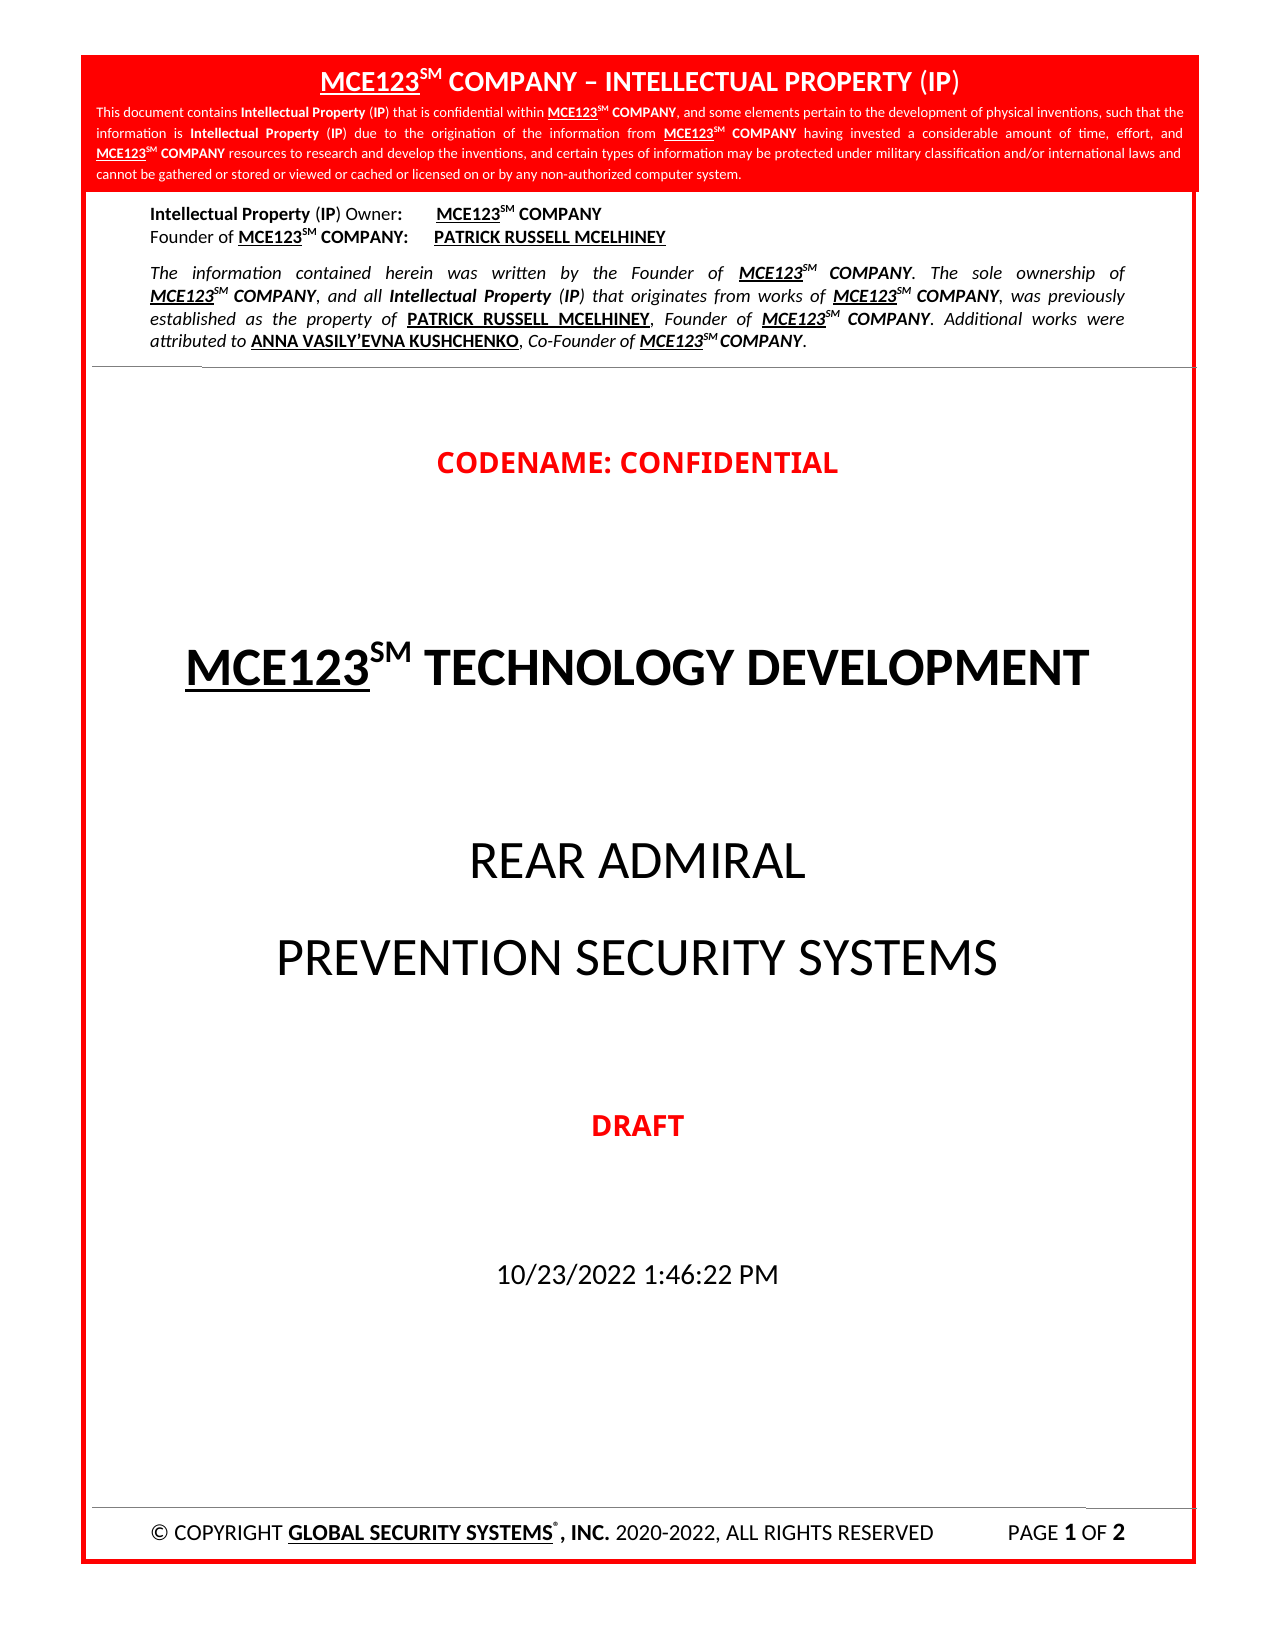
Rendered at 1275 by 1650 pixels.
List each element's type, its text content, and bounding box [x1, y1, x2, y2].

text CODENAME: CONFIDENTIAL [150, 442, 1125, 482]
text REAR ADMIRAL [150, 826, 1125, 892]
text MCE123SM TECHNOLOGY DEVELOPMENT [150, 632, 1125, 698]
text PREVENTION SECURITY SYSTEMS [150, 923, 1125, 989]
text 10/23/2022 1:46:22 PM [150, 1256, 1125, 1292]
text DRAFT [150, 1105, 1125, 1144]
